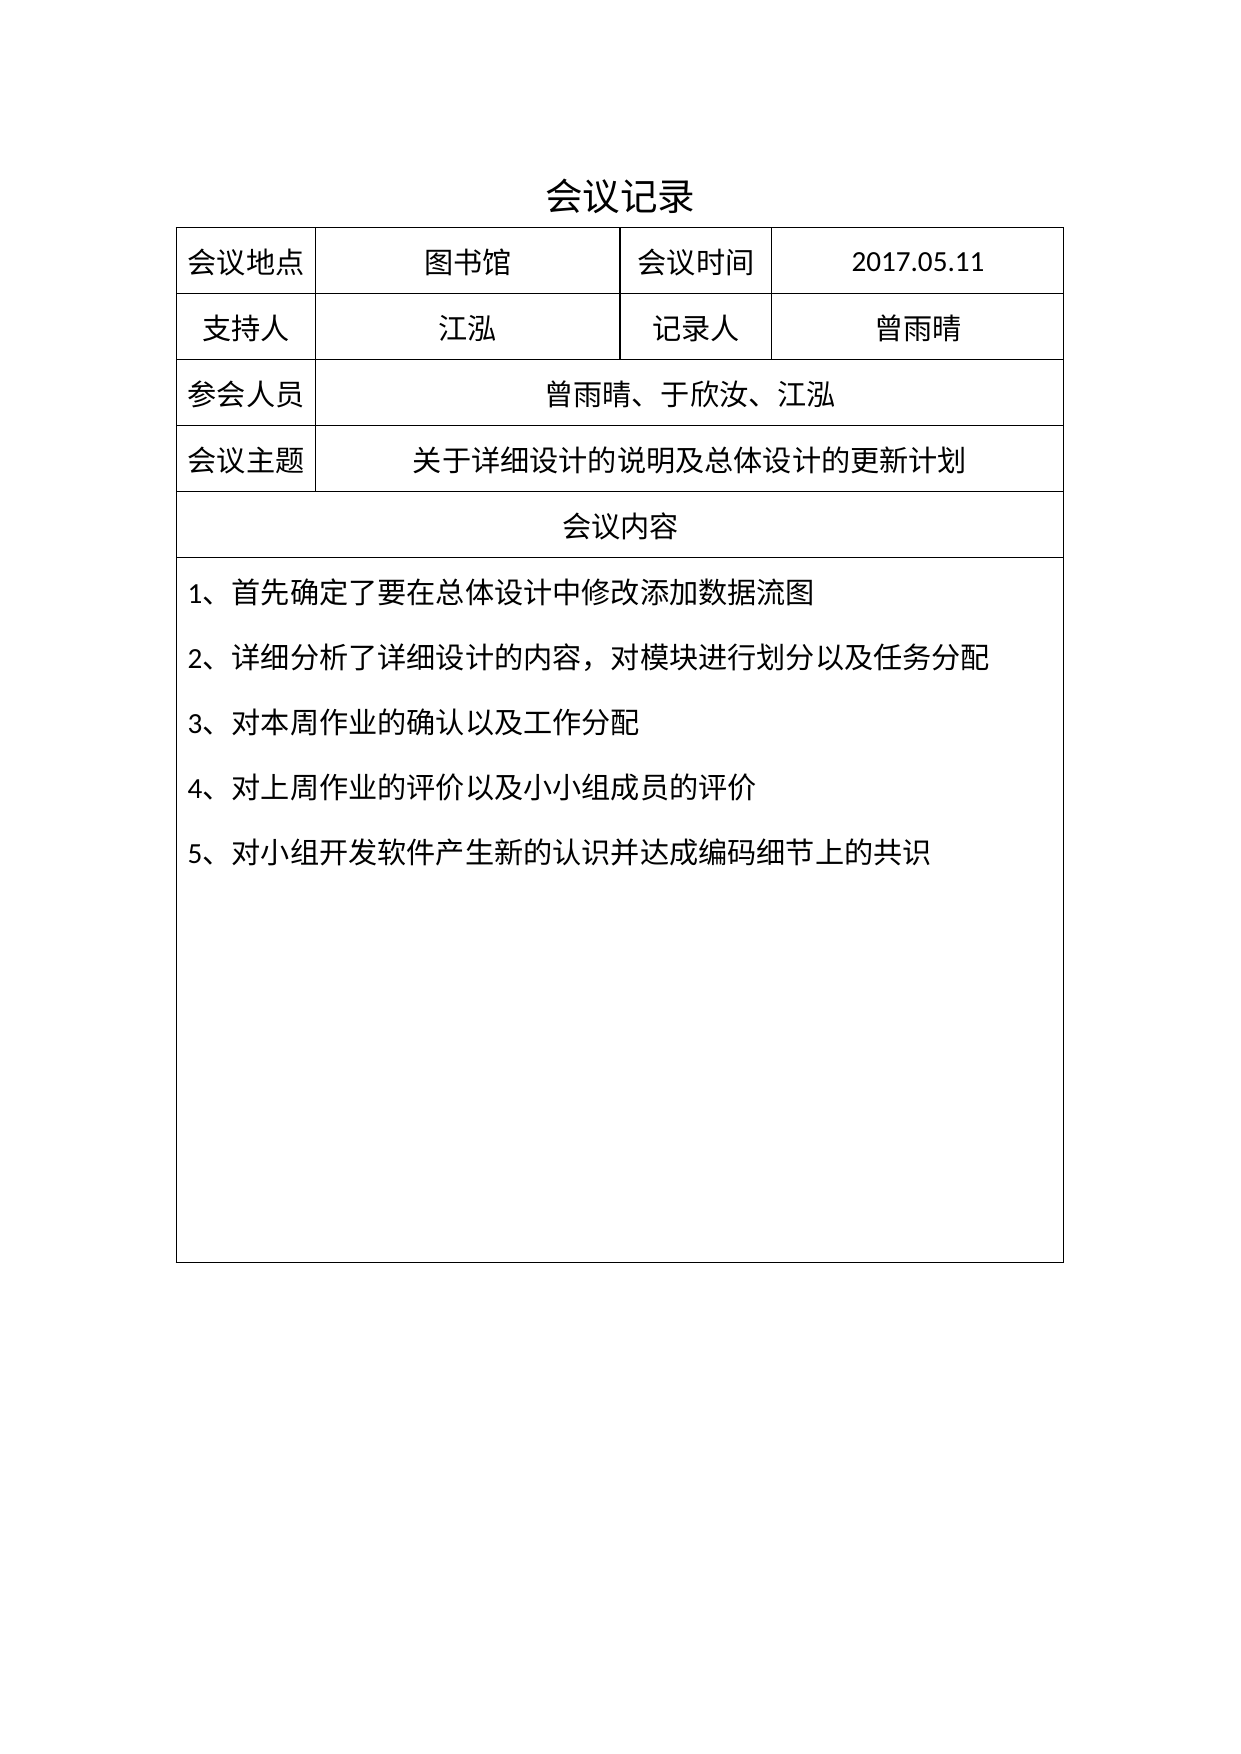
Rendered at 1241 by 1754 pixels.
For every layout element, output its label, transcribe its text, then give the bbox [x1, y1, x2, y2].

table_header 图书馆 [316, 228, 619, 293]
table_cell 会议主题 [177, 426, 315, 491]
table_cell 曾雨晴 [772, 294, 1063, 359]
table_cell 曾雨晴、于欣汝、江泓 [316, 360, 1063, 425]
table_cell 记录人 [621, 294, 771, 359]
table_header 2017.05.11 [772, 228, 1063, 293]
table_header 会议时间 [621, 228, 771, 293]
table_cell 会议内容 [177, 492, 1063, 557]
table_header 会议地点 [177, 228, 315, 293]
table_cell 参会人员 [177, 360, 315, 425]
table_cell 关于详细设计的说明及总体设计的更新计划 [316, 426, 1063, 491]
table_cell 首先确定了要在总体设计中修改添加数据流图 详细分析了详细设计的内容，对模块进行划分以及任务分配 对本周作业的确认以及工作分配 对上周作业的评价以及小小组成员的评价 对小组开发软件产生新的认识并达成编码细节上的共识 [177, 558, 1063, 1262]
table_cell 支持人 [177, 294, 315, 359]
table_cell 江泓 [316, 294, 619, 359]
text 会议记录 [187, 162, 1053, 227]
